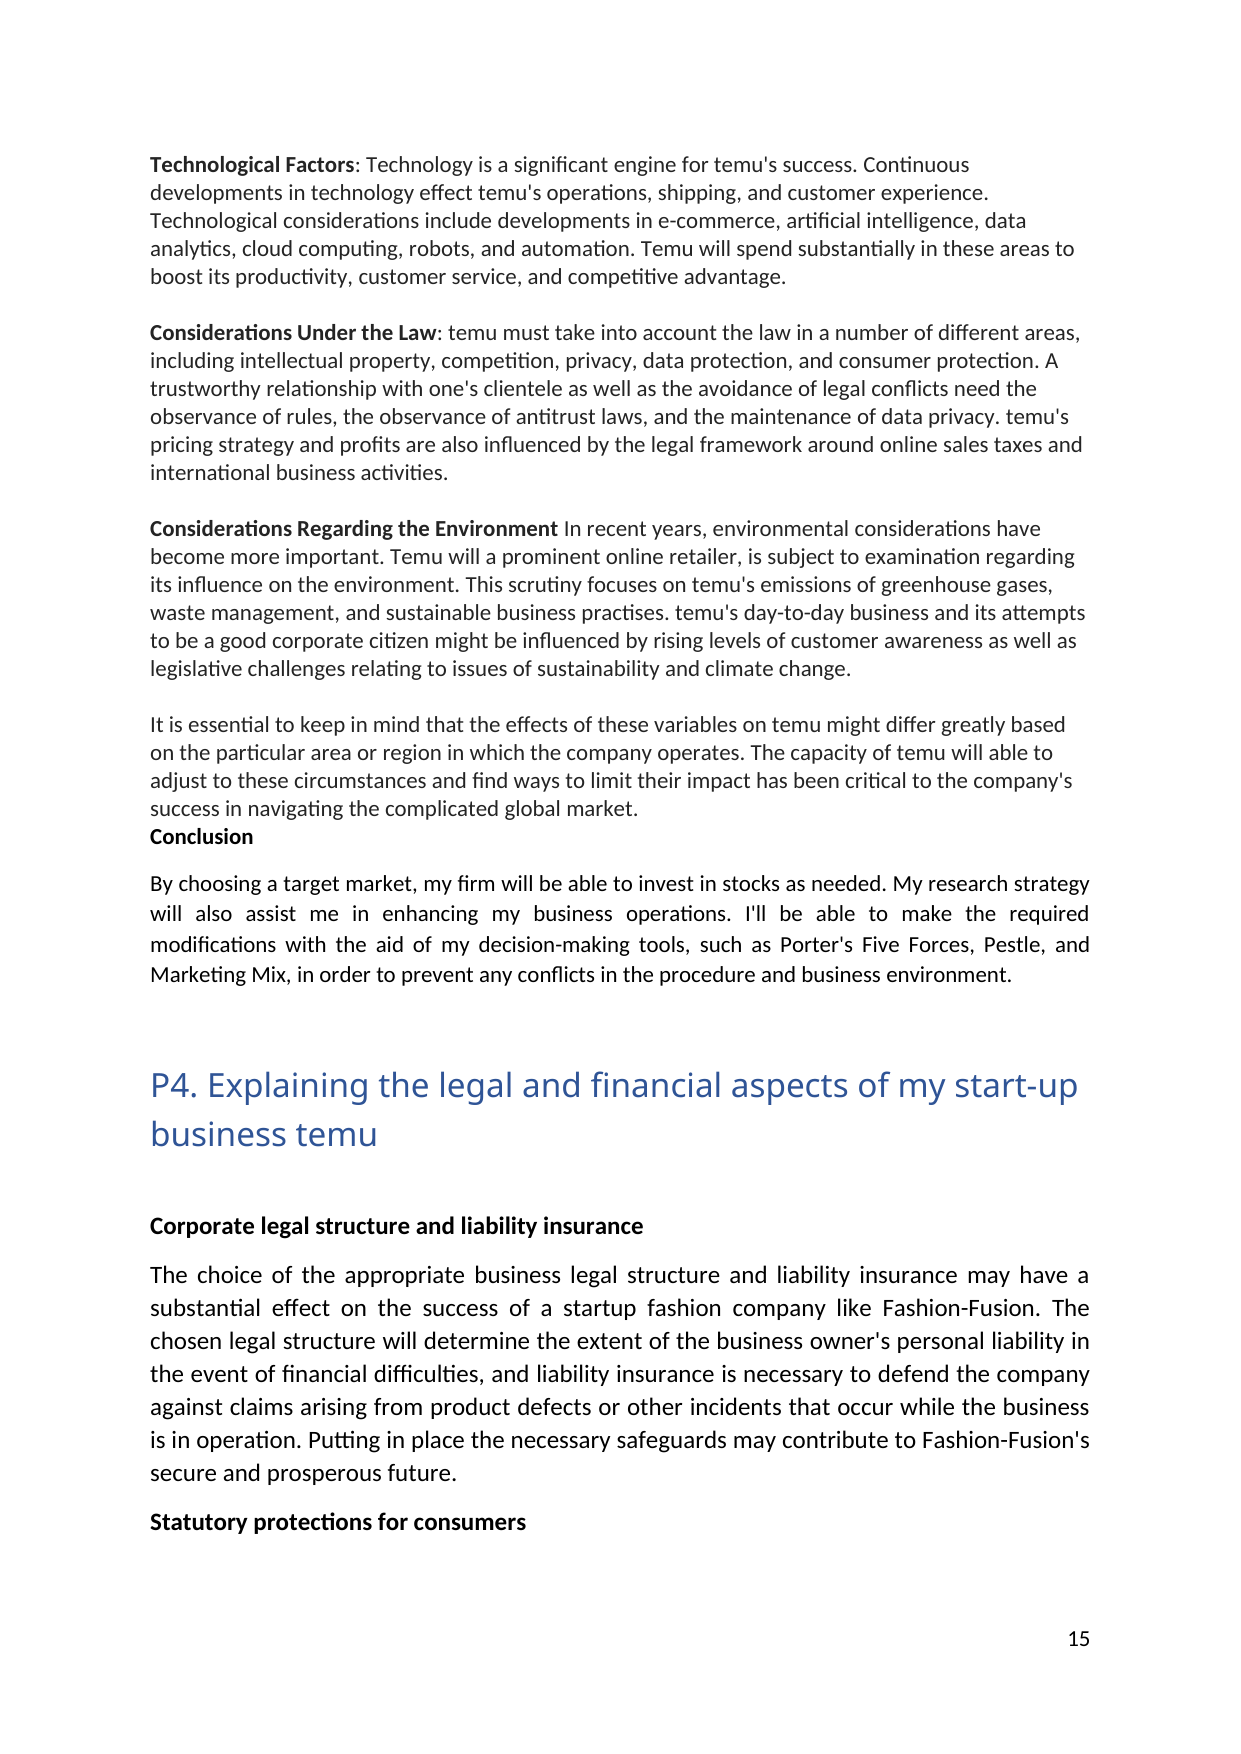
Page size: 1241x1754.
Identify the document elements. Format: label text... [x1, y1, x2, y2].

text The choice of the appropriate business legal structure and liability insurance may have a substantial effect on the success of a startup fashion company like Fashion-Fusion. The chosen legal structure will determine the extent of the business owner's personal liability in the event of financial difficulties, and liability insurance is necessary to defend the company against claims arising from product defects or other incidents that occur while the business is in operation. Putting in place the necessary safeguards may contribute to Fashion-Fusion's secure and prosperous future. [150, 1259, 1090, 1487]
text Corporate legal structure and liability insurance [150, 1210, 1090, 1240]
text By choosing a target market, my firm will be able to invest in stocks as needed. My research strategy will also assist me in enhancing my business operations. I'll be able to make the required modifications with the aid of my decision-making tools, such as Porter's Five Forces, Pestle, and Marketing Mix, in order to prevent any conflicts in the procedure and business environment. [150, 869, 1090, 988]
text Considerations Under the Law: temu must take into account the law in a number of different areas, including intellectual property, competition, privacy, data protection, and consumer protection. A trustworthy relationship with one's clientele as well as the avoidance of legal conflicts need the observance of rules, the observance of antitrust laws, and the maintenance of data privacy. temu's pricing strategy and profits are also influenced by the legal framework around online sales taxes and international business activities. [150, 318, 1090, 486]
text Conclusion [150, 822, 1090, 851]
text Technological Factors: Technology is a significant engine for temu's success. Continuous developments in technology effect temu's operations, shipping, and customer experience. Technological considerations include developments in e-commerce, artificial intelligence, data analytics, cloud computing, robots, and automation. Temu will spend substantially in these areas to boost its productivity, customer service, and competitive advantage. [150, 150, 1090, 290]
text Statutory protections for consumers [150, 1506, 1090, 1537]
subtitle P4. Explaining the legal and financial aspects of my start-up business temu [150, 1062, 1090, 1156]
text It is essential to keep in mind that the effects of these variables on temu might differ greatly based on the particular area or region in which the company operates. The capacity of temu will able to adjust to these circumstances and find ways to limit their impact has been critical to the company's success in navigating the complicated global market. [150, 710, 1090, 822]
text Considerations Regarding the Environment In recent years, environmental considerations have become more important. Temu will a prominent online retailer, is subject to examination regarding its influence on the environment. This scrutiny focuses on temu's emissions of greenhouse gases, waste management, and sustainable business practises. temu's day-to-day business and its attempts to be a good corporate citizen might be influenced by rising levels of customer awareness as well as legislative challenges relating to issues of sustainability and climate change. [150, 514, 1090, 682]
